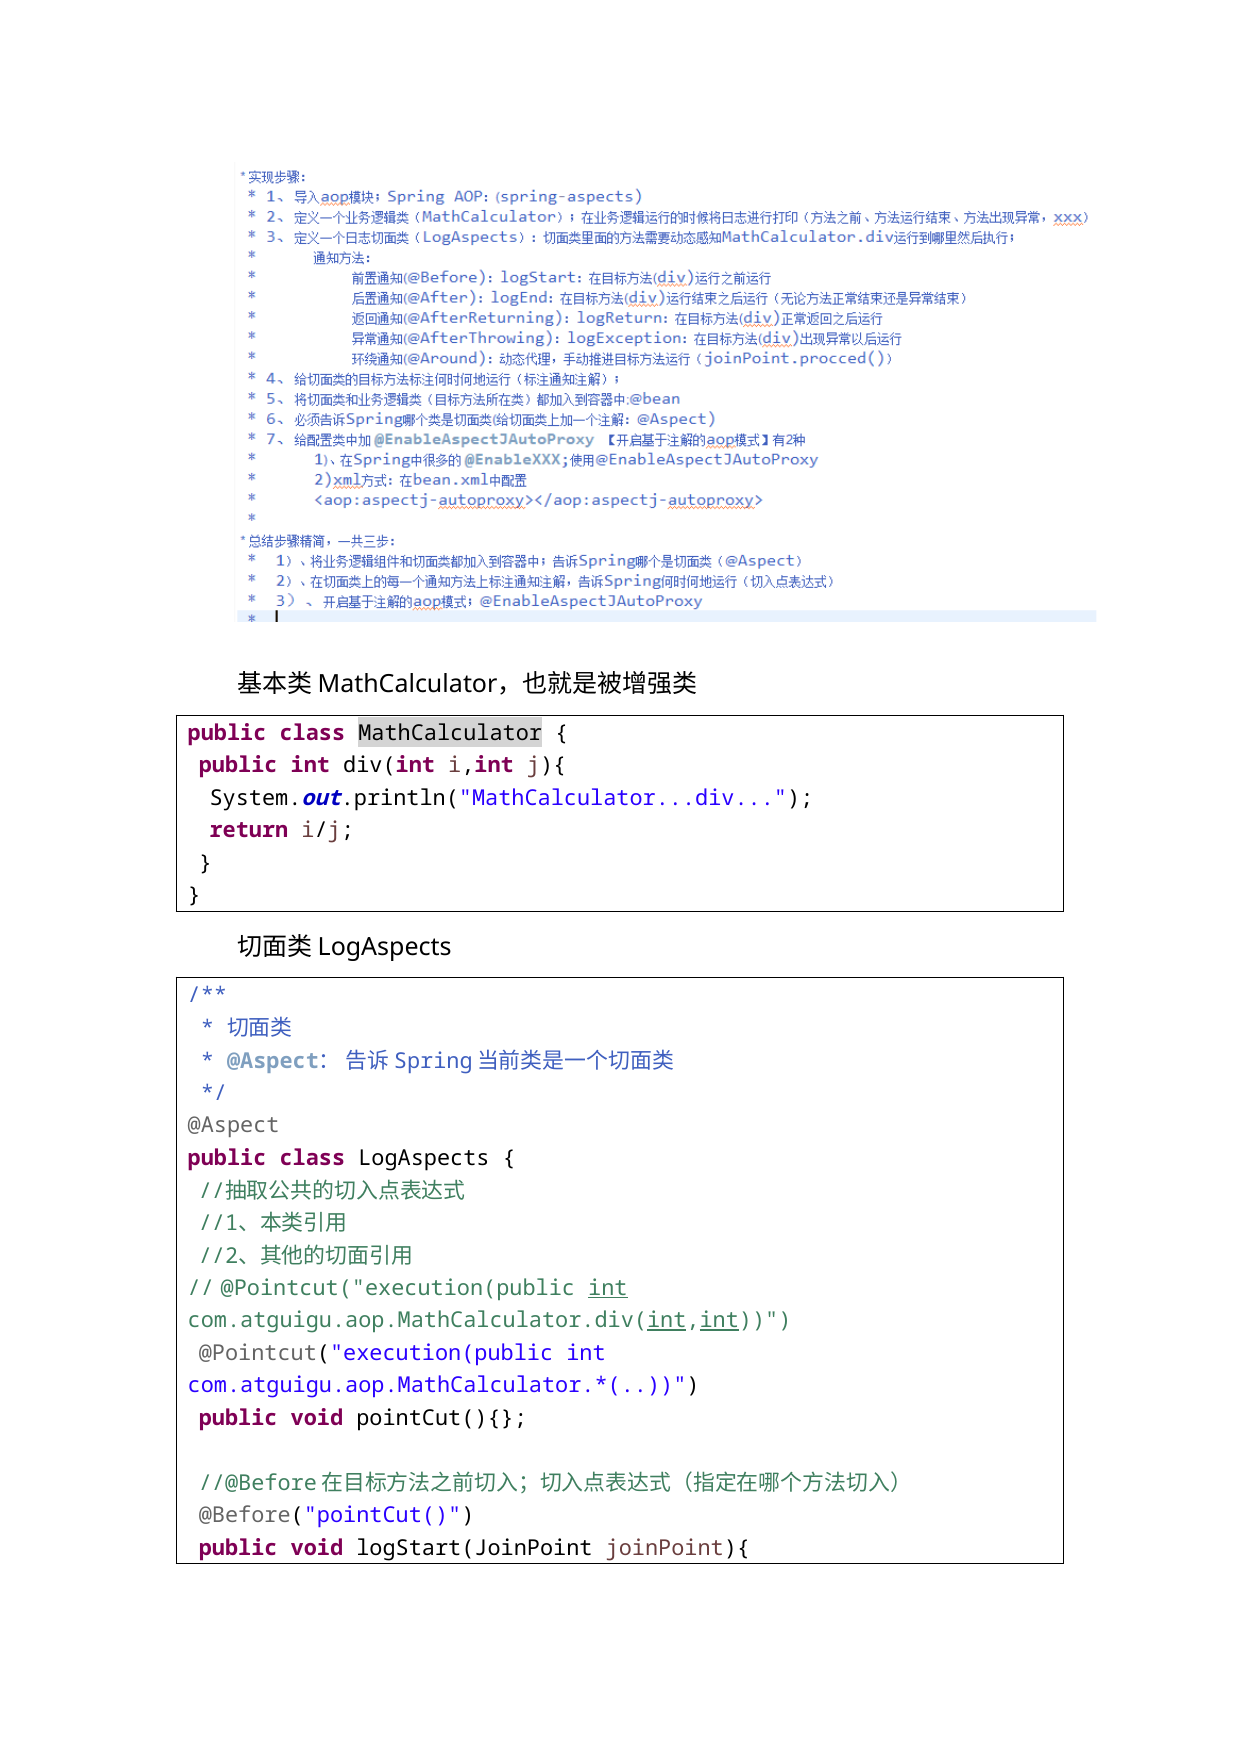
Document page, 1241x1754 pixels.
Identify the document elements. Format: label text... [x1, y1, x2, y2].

picture [231, 162, 1097, 622]
list 切面类LogAspects [187, 912, 1053, 977]
list 基本类MathCalculator，也就是被增强类 [187, 649, 1053, 714]
table_header public class MathCalculator { public int div(int i,int j){ System.out.println("MathCalculator...div..."); return i/j; } } [177, 716, 1063, 911]
